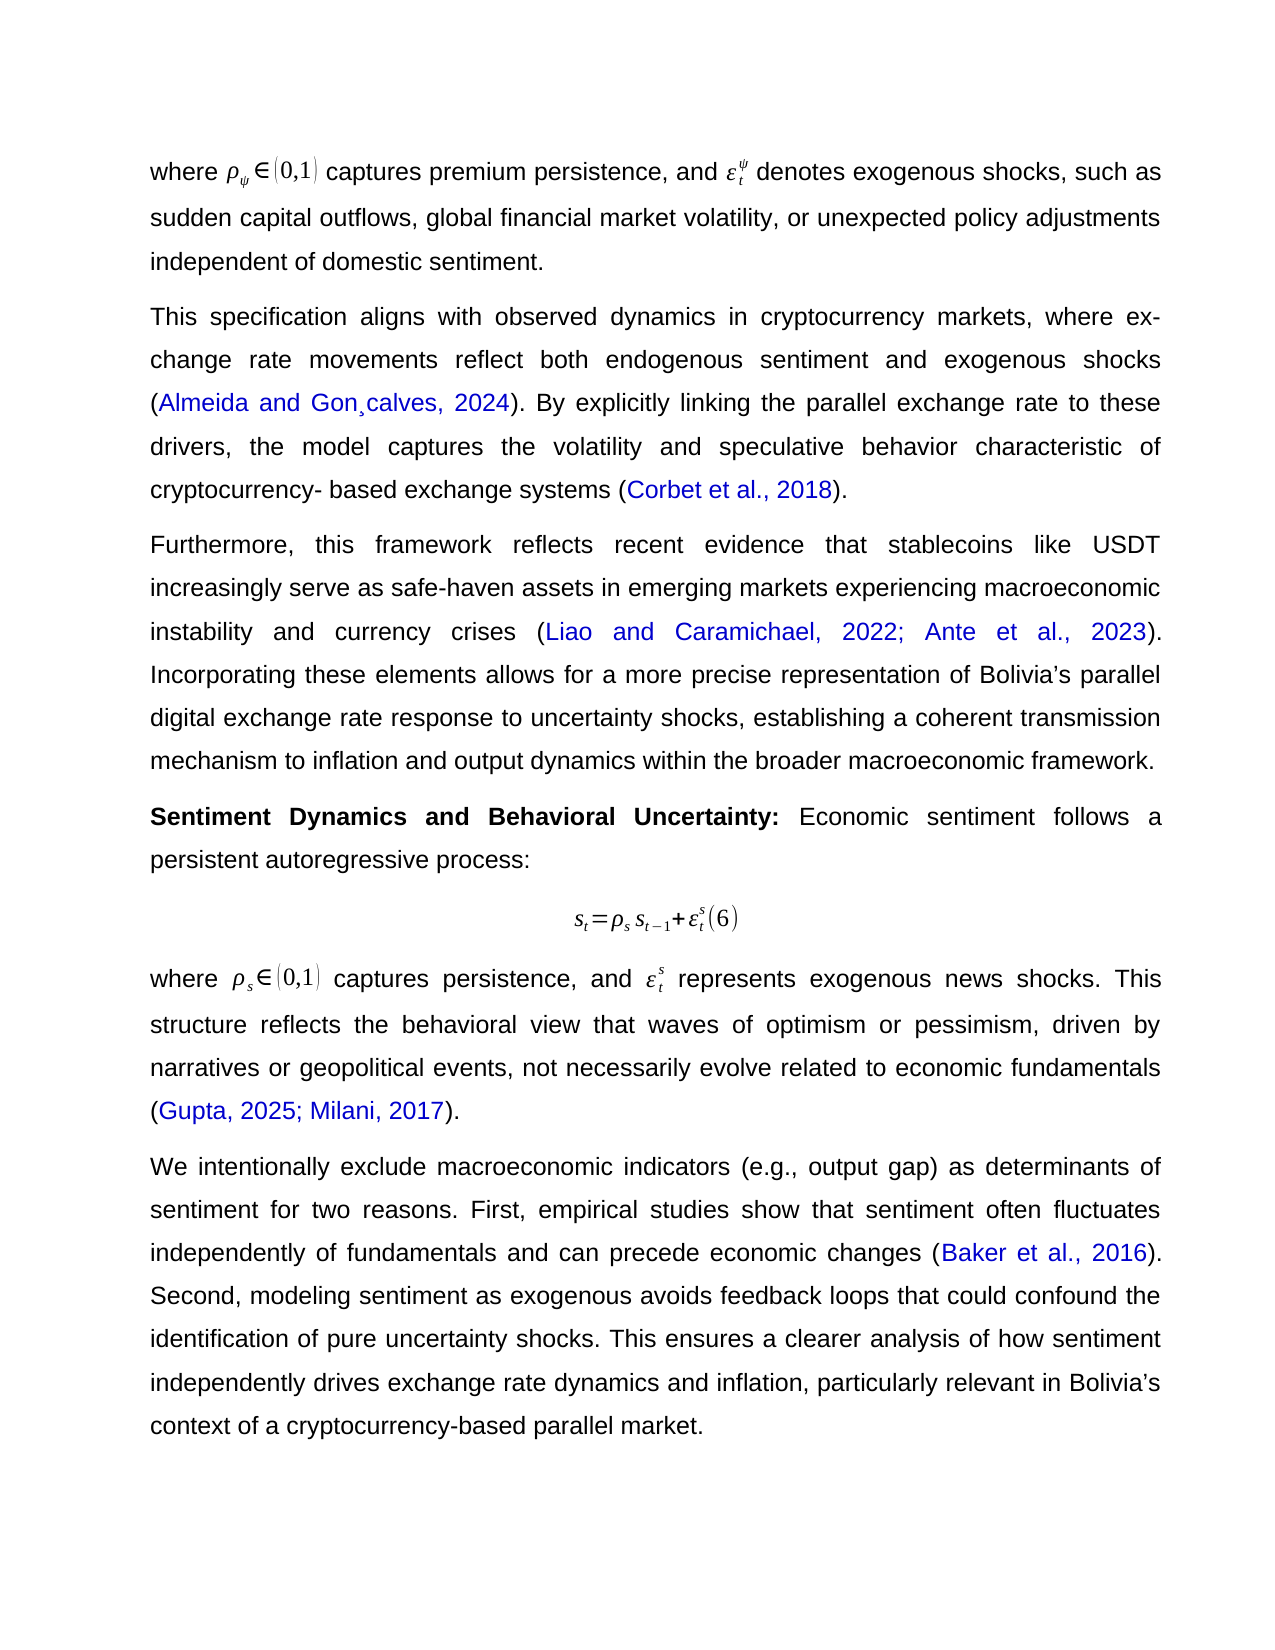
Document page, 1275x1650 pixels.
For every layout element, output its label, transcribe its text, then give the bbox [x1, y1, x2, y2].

text This specification aligns with observed dynamics in cryptocurrency markets, where ex- change rate movements reflect both endogenous sentiment and exogenous shocks (Almeida and Gon¸calves, 2024). By explicitly linking the parallel exchange rate to these drivers, the model captures the volatility and speculative behavior characteristic of cryptocurrency- based exchange systems (Corbet et al., 2018). [150, 302, 1162, 503]
text Furthermore, this framework reflects recent evidence that stablecoins like USDT increasingly serve as safe-haven assets in emerging markets experiencing macroeconomic instability and currency crises (Liao and Caramichael, 2022; Ante et al., 2023). Incorporating these elements allows for a more precise representation of Bolivia’s parallel digital exchange rate response to uncertainty shocks, establishing a coherent transmission mechanism to inflation and output dynamics within the broader macroeconomic framework. [150, 530, 1162, 775]
text where captures persistence, and represents exogenous news shocks. This structure reflects the behavioral view that waves of optimism or pessimism, driven by narratives or geopolitical events, not necessarily evolve related to economic fundamentals (Gupta, 2025; Milani, 2017). [150, 961, 1162, 1125]
text where captures premium persistence, and denotes exogenous shocks, such as sudden capital outflows, global financial market volatility, or unexpected policy adjustments independent of domestic sentiment. [150, 154, 1162, 275]
text We intentionally exclude macroeconomic indicators (e.g., output gap) as determinants of sentiment for two reasons. First, empirical studies show that sentiment often fluctuates independently of fundamentals and can precede economic changes (Baker et al., 2016). Second, modeling sentiment as exogenous avoids feedback loops that could confound the identification of pure uncertainty shocks. This ensures a clearer analysis of how sentiment independently drives exchange rate dynamics and inflation, particularly relevant in Bolivia’s context of a cryptocurrency-based parallel market. [150, 1152, 1162, 1439]
text Sentiment Dynamics and Behavioral Uncertainty: Economic sentiment follows a persistent autoregressive process: [150, 802, 1162, 873]
